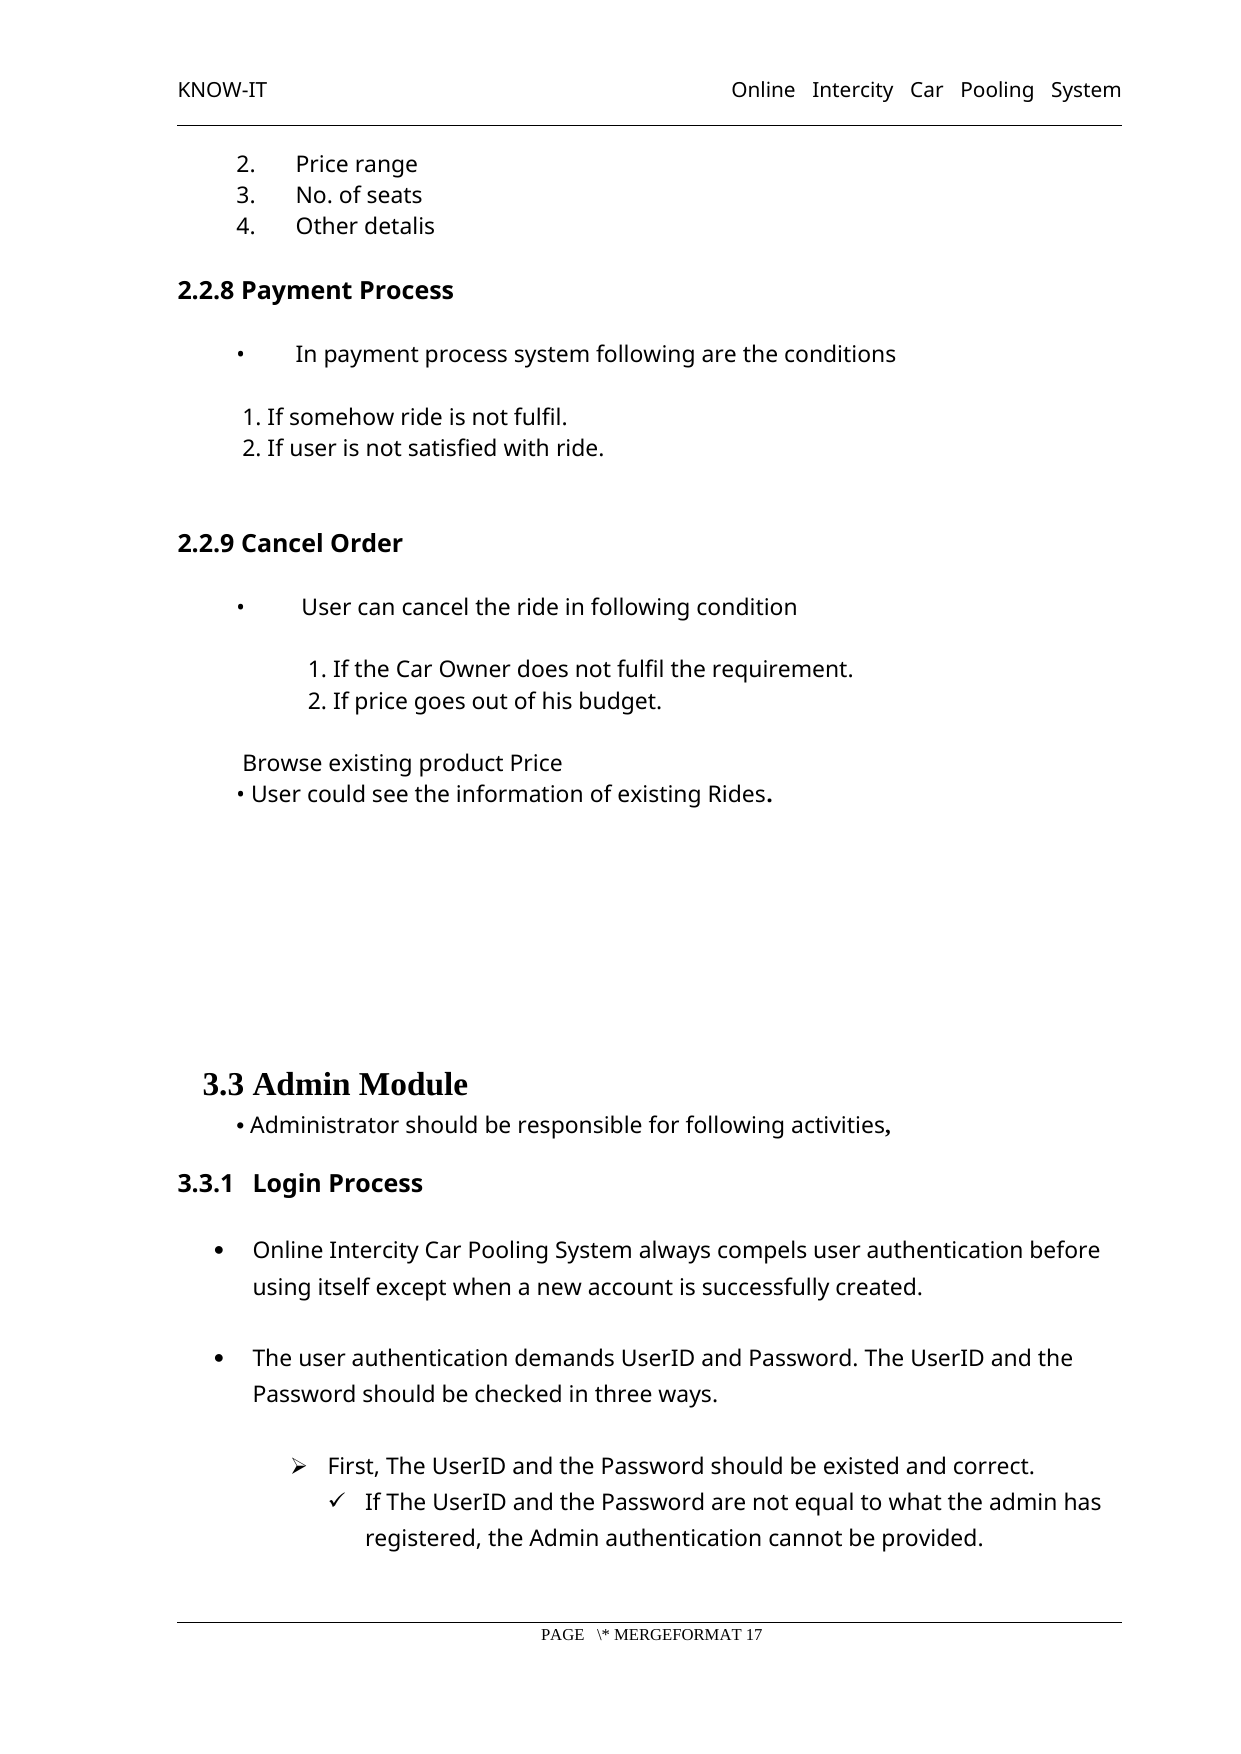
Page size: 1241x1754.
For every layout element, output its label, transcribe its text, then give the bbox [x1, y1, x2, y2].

text 2. Price range [236, 148, 1122, 179]
subtitle Login Process [177, 1165, 1032, 1199]
text 3. No. of seats [236, 179, 1122, 210]
text Browse existing product Price [236, 747, 1122, 778]
text 2.2.9 Cancel Order [177, 526, 1122, 559]
text • User could see the information of existing Rides. [236, 778, 1122, 809]
list The user authentication demands UserID and Password. The UserID and the Password should be checked in three ways. [215, 1342, 1122, 1409]
list Online Intercity Car Pooling System always compels user authentication before using itself except when a new account is successfully created. [215, 1234, 1122, 1302]
text 4. Other detalis [236, 210, 1122, 241]
text • Administrator should be responsible for following activities, [236, 1109, 1122, 1140]
subtitle Admin Module [202, 1064, 1122, 1103]
list First, The UserID and the Password should be existed and correct. [290, 1450, 1122, 1481]
list If The UserID and the Password are not equal to what the admin has registered, the Admin authentication cannot be provided. [327, 1486, 1122, 1553]
text • In payment process system following are the conditions [236, 338, 1122, 369]
text 2. If price goes out of his budget. [236, 684, 1122, 716]
text • User can cancel the ride in following condition [236, 591, 1122, 622]
text 1. If the Car Owner does not fulfil the requirement. [236, 653, 1122, 684]
text 2.2.8 Payment Process [177, 273, 1122, 307]
text 1. If somehow ride is not fulfil. [236, 401, 1122, 432]
text 2. If user is not satisfied with ride. [236, 432, 1122, 463]
